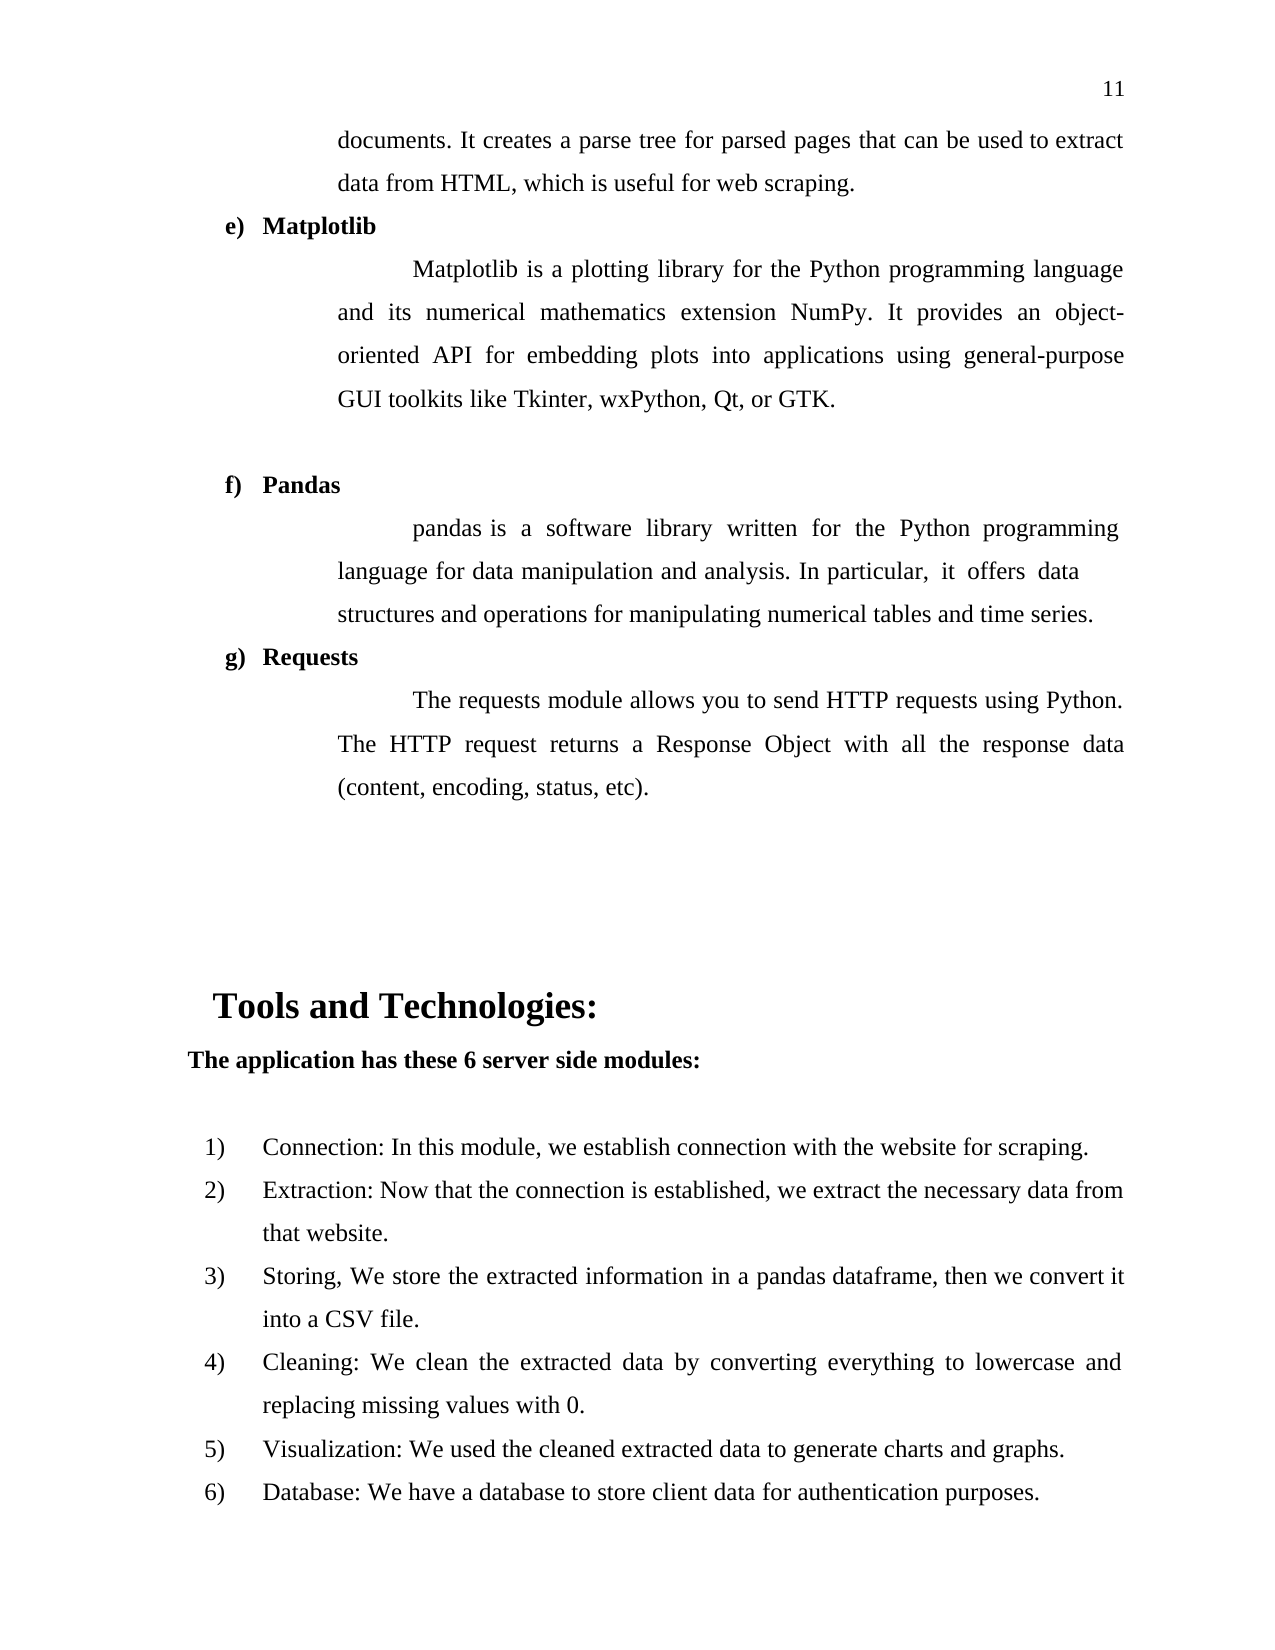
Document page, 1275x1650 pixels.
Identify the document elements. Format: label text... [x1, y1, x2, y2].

list Extraction: Now that the connection is established, we extract the necessary data from that website. [204, 1175, 1124, 1247]
subtitle Requests [225, 642, 1208, 671]
list Visualization: We used the cleaned extracted data to generate charts and graphs. [204, 1434, 1208, 1462]
list Database: We have a database to store client data for authentication purposes. [204, 1477, 1208, 1506]
list Storing, We store the extracted information in a pandas dataframe, then we convert it into a CSV file. [204, 1261, 1125, 1333]
subtitle Tools and Technologies: [187, 983, 1208, 1026]
text Matplotlib is a plotting library for the Python programming language and its numerical mathematics extension NumPy. It provides an object-oriented API for embedding plots into applications using general-purpose GUI toolkits like Tkinter, wxPython, Qt, or GTK. [337, 254, 1124, 412]
text documents. It creates a parse tree for parsed pages that can be used to extract data from HTML, which is useful for web scraping. [337, 125, 1125, 197]
text pandas is a software library written for the Python programming [412, 513, 1208, 542]
text language for data manipulation and analysis. In particular, it offers data structures and operations for manipulating numerical tables and time series. [337, 556, 1124, 628]
subtitle The application has these 6 server side modules: [187, 1046, 1208, 1074]
subtitle Pandas [225, 470, 1208, 499]
subtitle Matplotlib [225, 211, 1208, 240]
list Connection: In this module, we establish connection with the website for scraping. [204, 1132, 1208, 1161]
text The requests module allows you to send HTTP requests using Python. The HTTP request returns a Response Object with all the response data (content, encoding, status, etc). [337, 686, 1124, 801]
list Cleaning: We clean the extracted data by converting everything to lowercase and replacing missing values with 0. [204, 1347, 1124, 1419]
